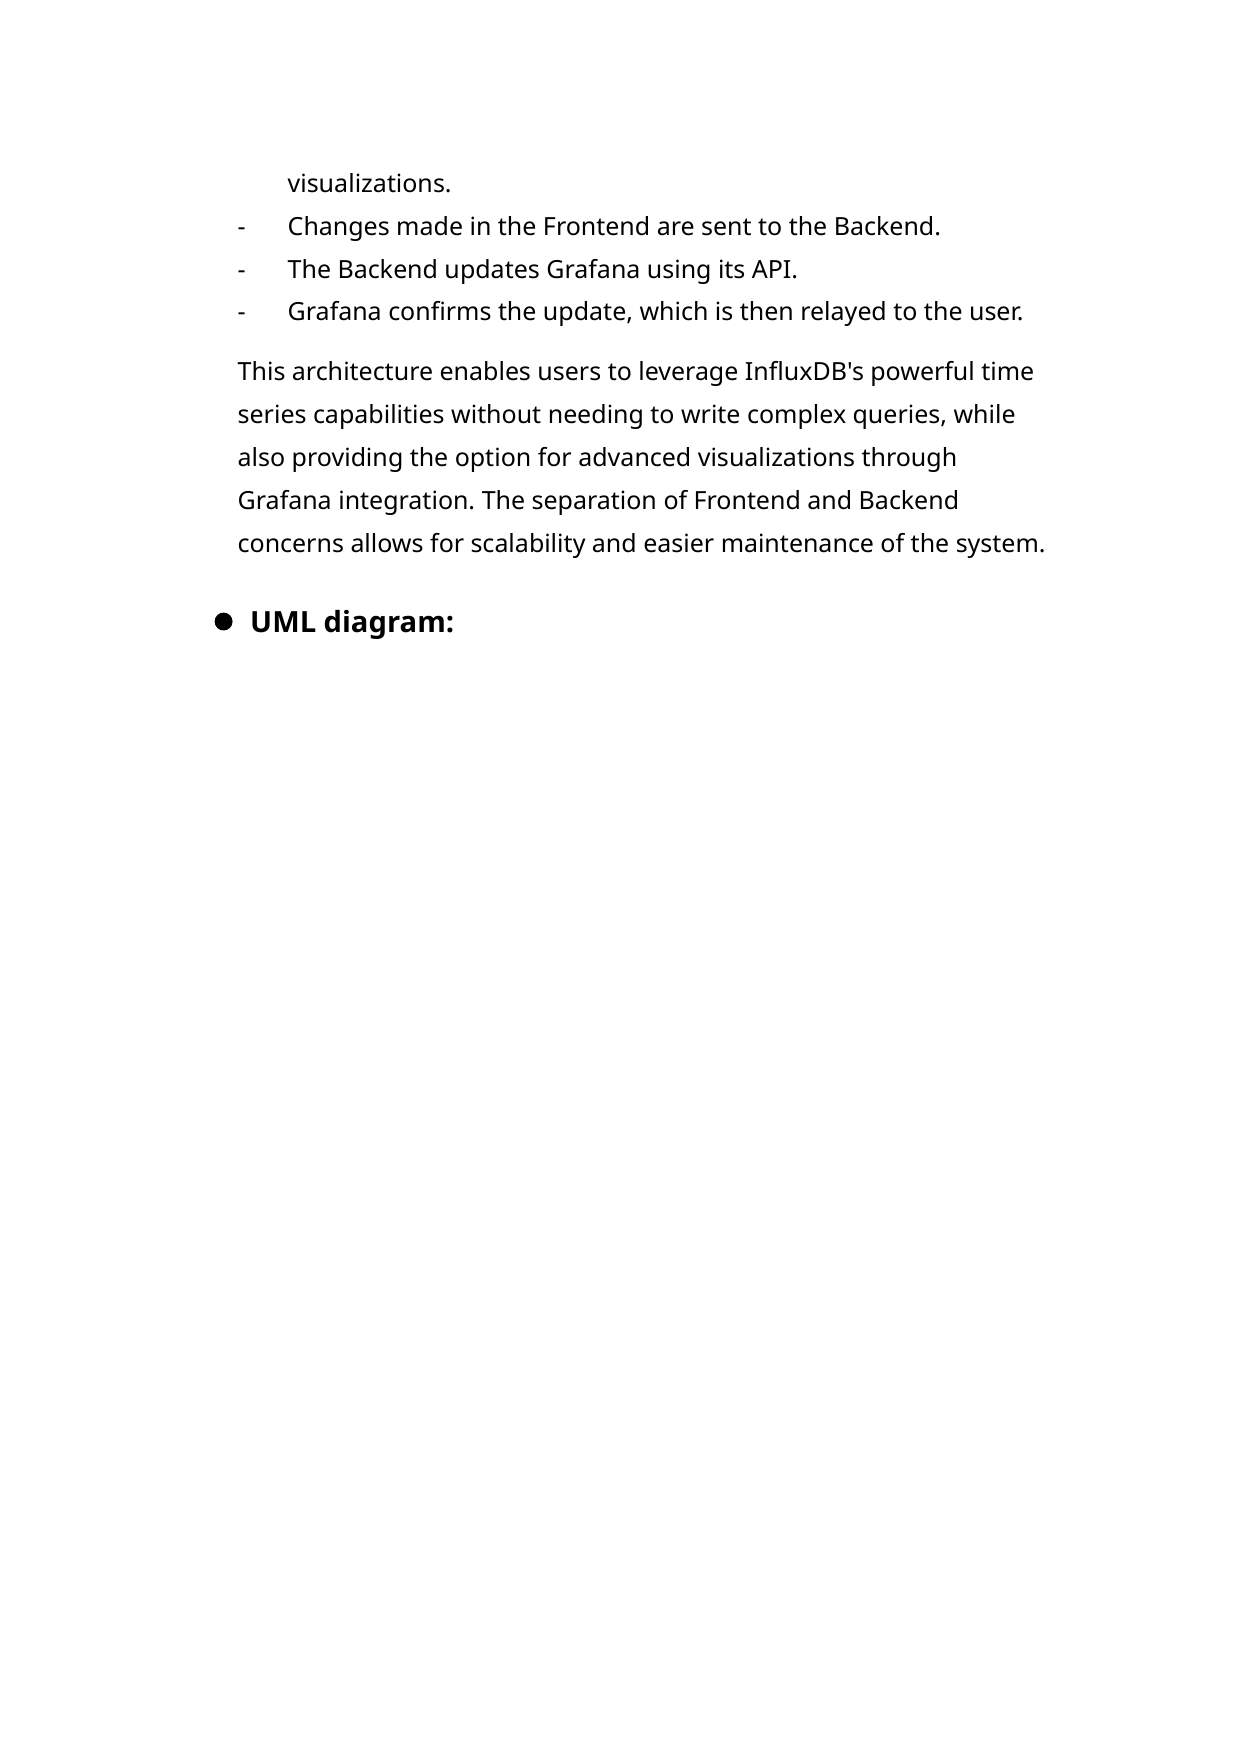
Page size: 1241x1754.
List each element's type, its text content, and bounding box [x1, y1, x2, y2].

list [237, 164, 1053, 202]
text This architecture enables users to leverage InfluxDB's powerful time series capabilities without needing to write complex queries, while also providing the option for advanced visualizations through Grafana integration. The separation of Frontend and Backend concerns allows for scalability and easier maintenance of the system. [237, 352, 1053, 562]
list Changes made in the Frontend are sent to the Backend. [237, 207, 1053, 244]
list Grafana confirms the update, which is then relayed to the user. [237, 292, 1053, 330]
list The Backend updates Grafana using its API. [237, 250, 1053, 287]
list UML diagram: [212, 583, 1053, 658]
